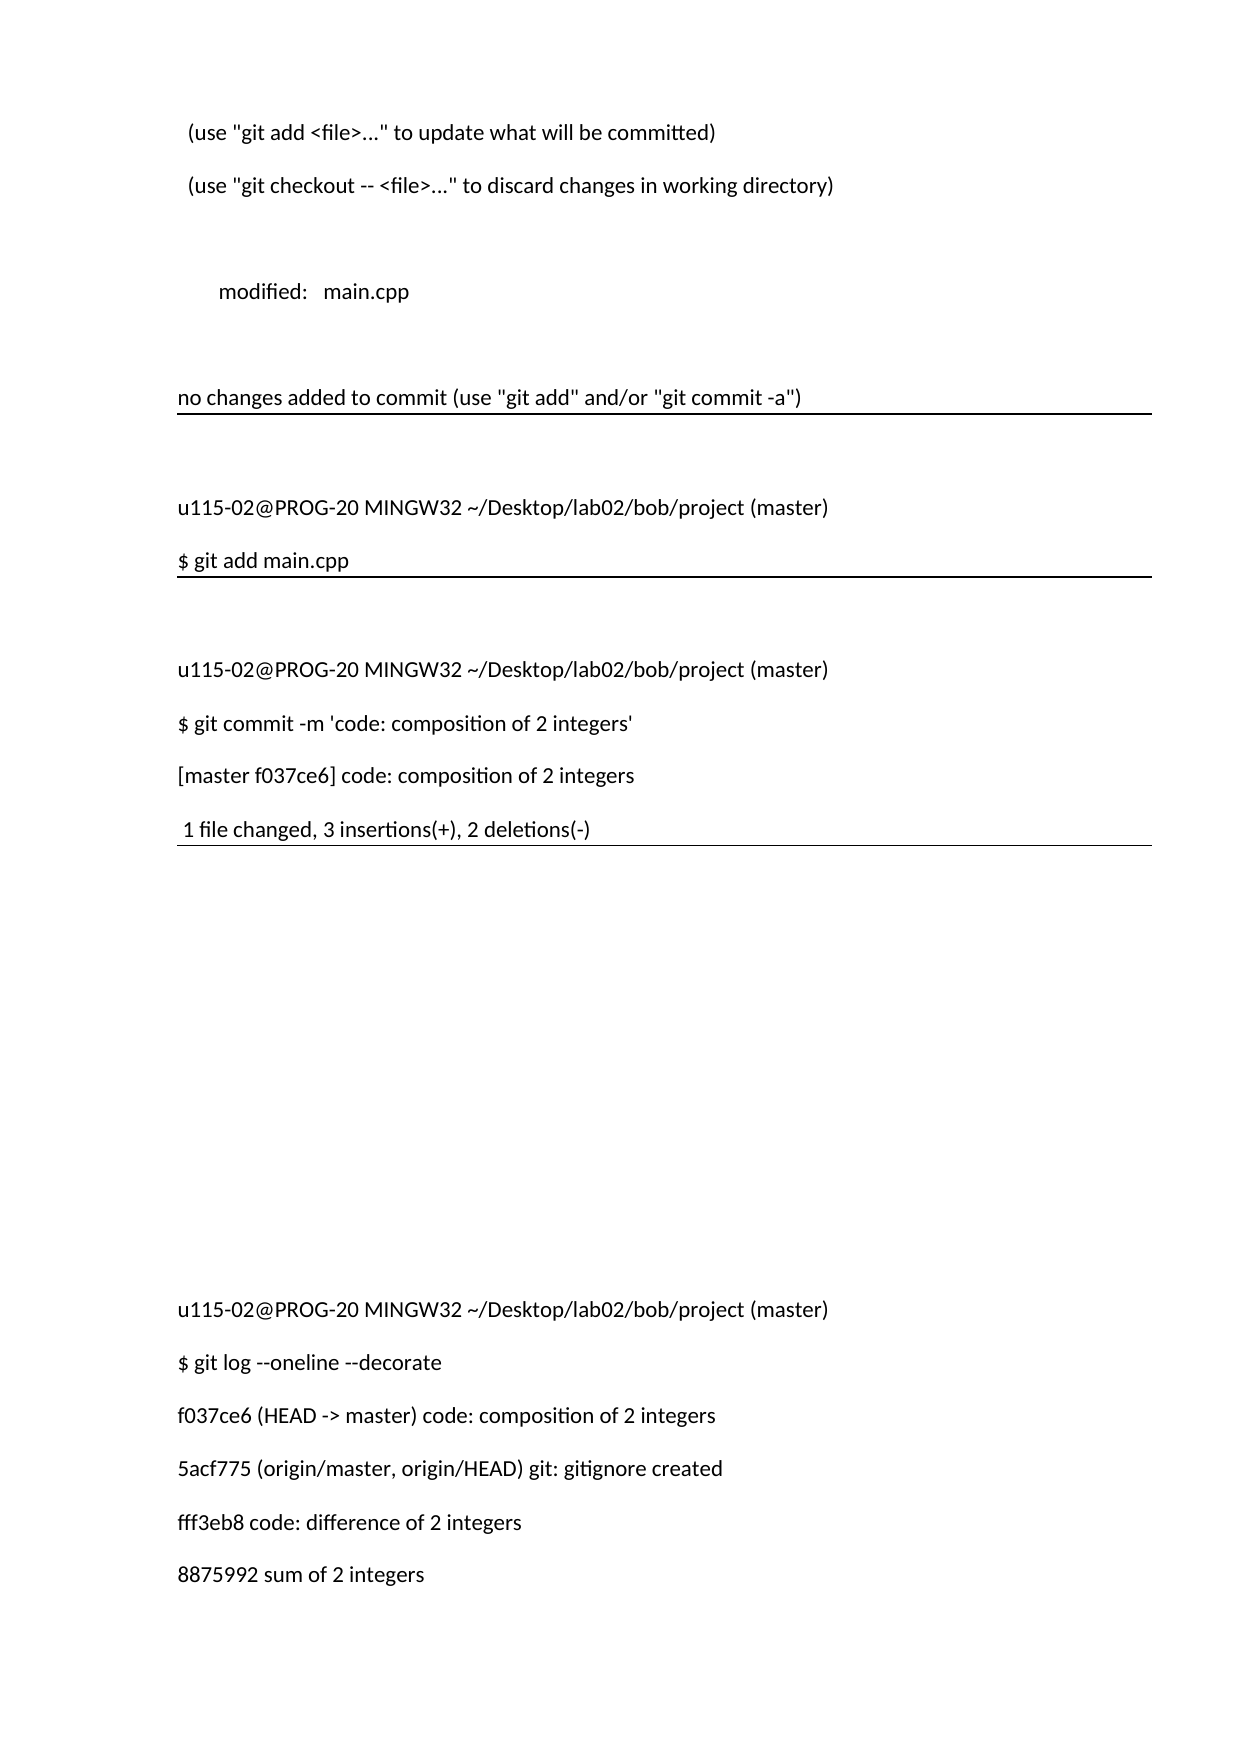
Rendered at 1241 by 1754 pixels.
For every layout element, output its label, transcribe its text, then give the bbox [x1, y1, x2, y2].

text fff3eb8 code: difference of 2 integers [177, 1508, 1152, 1536]
text modified: main.cpp [177, 277, 1152, 305]
text (use "git add <file>..." to update what will be committed) [177, 118, 1152, 146]
text u115-02@PROG-20 MINGW32 ~/Desktop/lab02/bob/project (master) [177, 493, 1152, 521]
text f037ce6 (HEAD -> master) code: composition of 2 integers [177, 1402, 1152, 1429]
text u115-02@PROG-20 MINGW32 ~/Desktop/lab02/bob/project (master) [177, 656, 1152, 684]
text (use "git checkout -- <file>..." to discard changes in working directory) [177, 171, 1152, 199]
text [master f037ce6] code: composition of 2 integers [177, 762, 1152, 790]
text $ git log --oneline --decorate [177, 1348, 1152, 1377]
text 5acf775 (origin/master, origin/HEAD) git: gitignore created [177, 1454, 1152, 1483]
text no changes added to commit (use "git add" and/or "git commit -a") [177, 383, 1152, 413]
text $ git commit -m 'code: composition of 2 integers' [177, 709, 1152, 737]
text $ git add main.cpp [177, 546, 1152, 576]
text 8875992 sum of 2 integers [177, 1561, 1152, 1589]
text 1 file changed, 3 insertions(+), 2 deletions(-) [177, 815, 1152, 845]
text u115-02@PROG-20 MINGW32 ~/Desktop/lab02/bob/project (master) [177, 1296, 1152, 1323]
